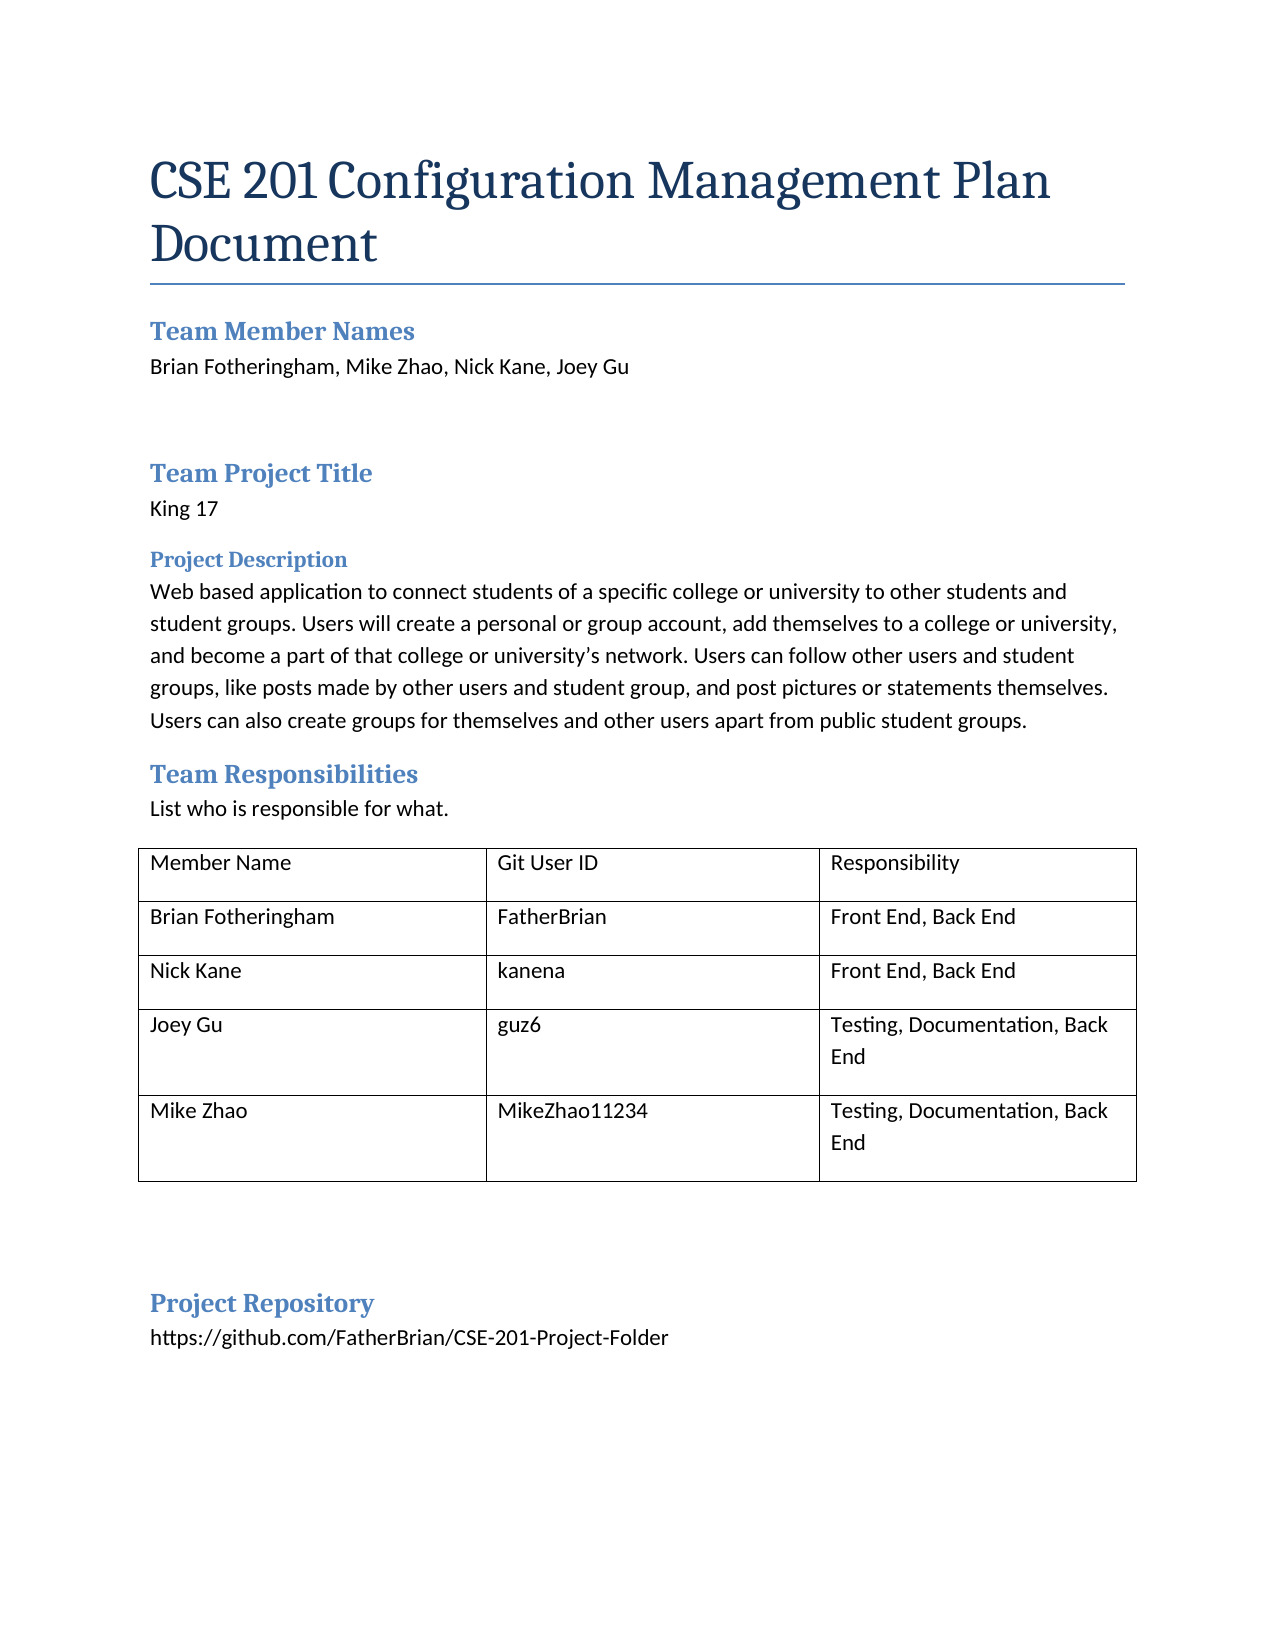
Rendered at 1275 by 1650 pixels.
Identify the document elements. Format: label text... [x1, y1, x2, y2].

table_cell MikeZhao11234 [487, 1096, 819, 1181]
table_cell Mike Zhao [139, 1096, 486, 1181]
table_cell guz6 [487, 1010, 819, 1095]
text King 17 [150, 494, 1125, 522]
text List who is responsible for what. [150, 794, 1125, 822]
table_header Git User ID [487, 849, 819, 901]
table_cell FatherBrian [487, 902, 819, 955]
title CSE 201 Configuration Management Plan Document [150, 150, 1125, 283]
subtitle Team Member Names [150, 316, 1125, 347]
subtitle Team Project Title [150, 458, 1125, 489]
table_header Member Name [139, 849, 486, 901]
table_cell Front End, Back End [820, 956, 1136, 1009]
table_cell Joey Gu [139, 1010, 486, 1095]
text https://github.com/FatherBrian/CSE-201-Project-Folder [150, 1323, 1125, 1351]
table_cell Brian Fotheringham [139, 902, 486, 955]
table_cell Testing, Documentation, Back End [820, 1096, 1136, 1181]
subtitle Project Description [150, 547, 1125, 573]
table_cell Nick Kane [139, 956, 486, 1009]
subtitle Team Responsibilities [150, 759, 1125, 790]
text Brian Fotheringham, Mike Zhao, Nick Kane, Joey Gu [150, 352, 1125, 380]
subtitle Project Repository [150, 1288, 1125, 1319]
text Web based application to connect students of a specific college or university to other students and student groups. Users will create a personal or group account, add themselves to a college or university, and become a part of that college or university’s network. Users can follow other users and student groups, like posts made by other users and student group, and post pictures or statements themselves. Users can also create groups for themselves and other users apart from public student groups. [150, 577, 1125, 734]
table_header Responsibility [820, 849, 1136, 901]
table_cell Testing, Documentation, Back End [820, 1010, 1136, 1095]
table_cell kanena [487, 956, 819, 1009]
table_cell Front End, Back End [820, 902, 1136, 955]
